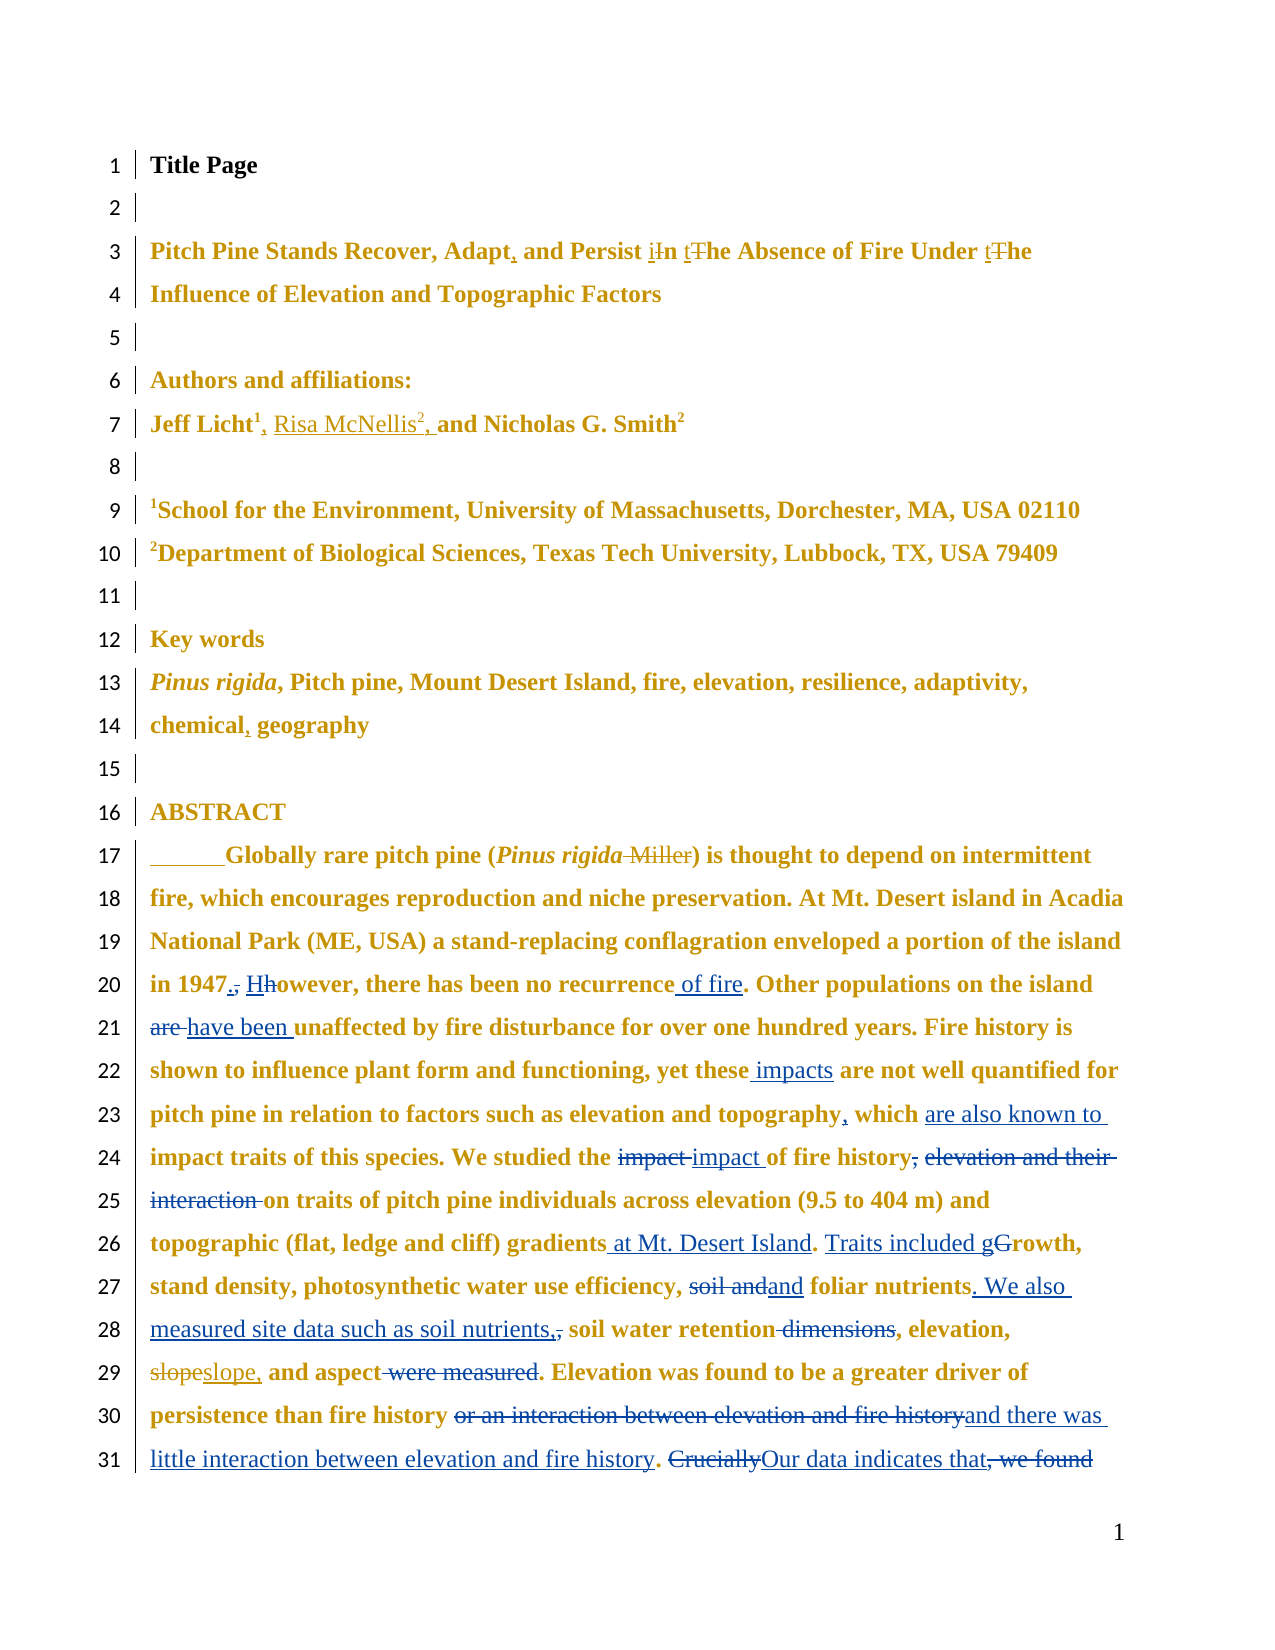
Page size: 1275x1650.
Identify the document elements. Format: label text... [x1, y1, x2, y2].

text Authors and affiliations: [150, 366, 1125, 394]
text 2Department of Biological Sciences, Texas Tech University, Lubbock, TX, USA 79409 [150, 538, 1125, 567]
text ABSTRACT [150, 797, 1125, 826]
text Key words [150, 624, 1125, 653]
text Pinus rigida, Pitch pine, Mount Desert Island, fire, elevation, resilience, adaptivity, chemical geography [150, 667, 1125, 739]
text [150, 840, 1125, 1472]
text Jeff Licht1 and Nicholas G. Smith2 [150, 409, 1125, 437]
text Title Page [150, 150, 1125, 179]
text 1School for the Environment, University of Massachusetts, Dorchester, MA, USA 02110 [150, 495, 1125, 524]
text Pitch Pine Stands Recover, Adapt and Persist n he Absence of Fire Under he Influence of Elevation and Topographic Factors [150, 236, 1125, 308]
